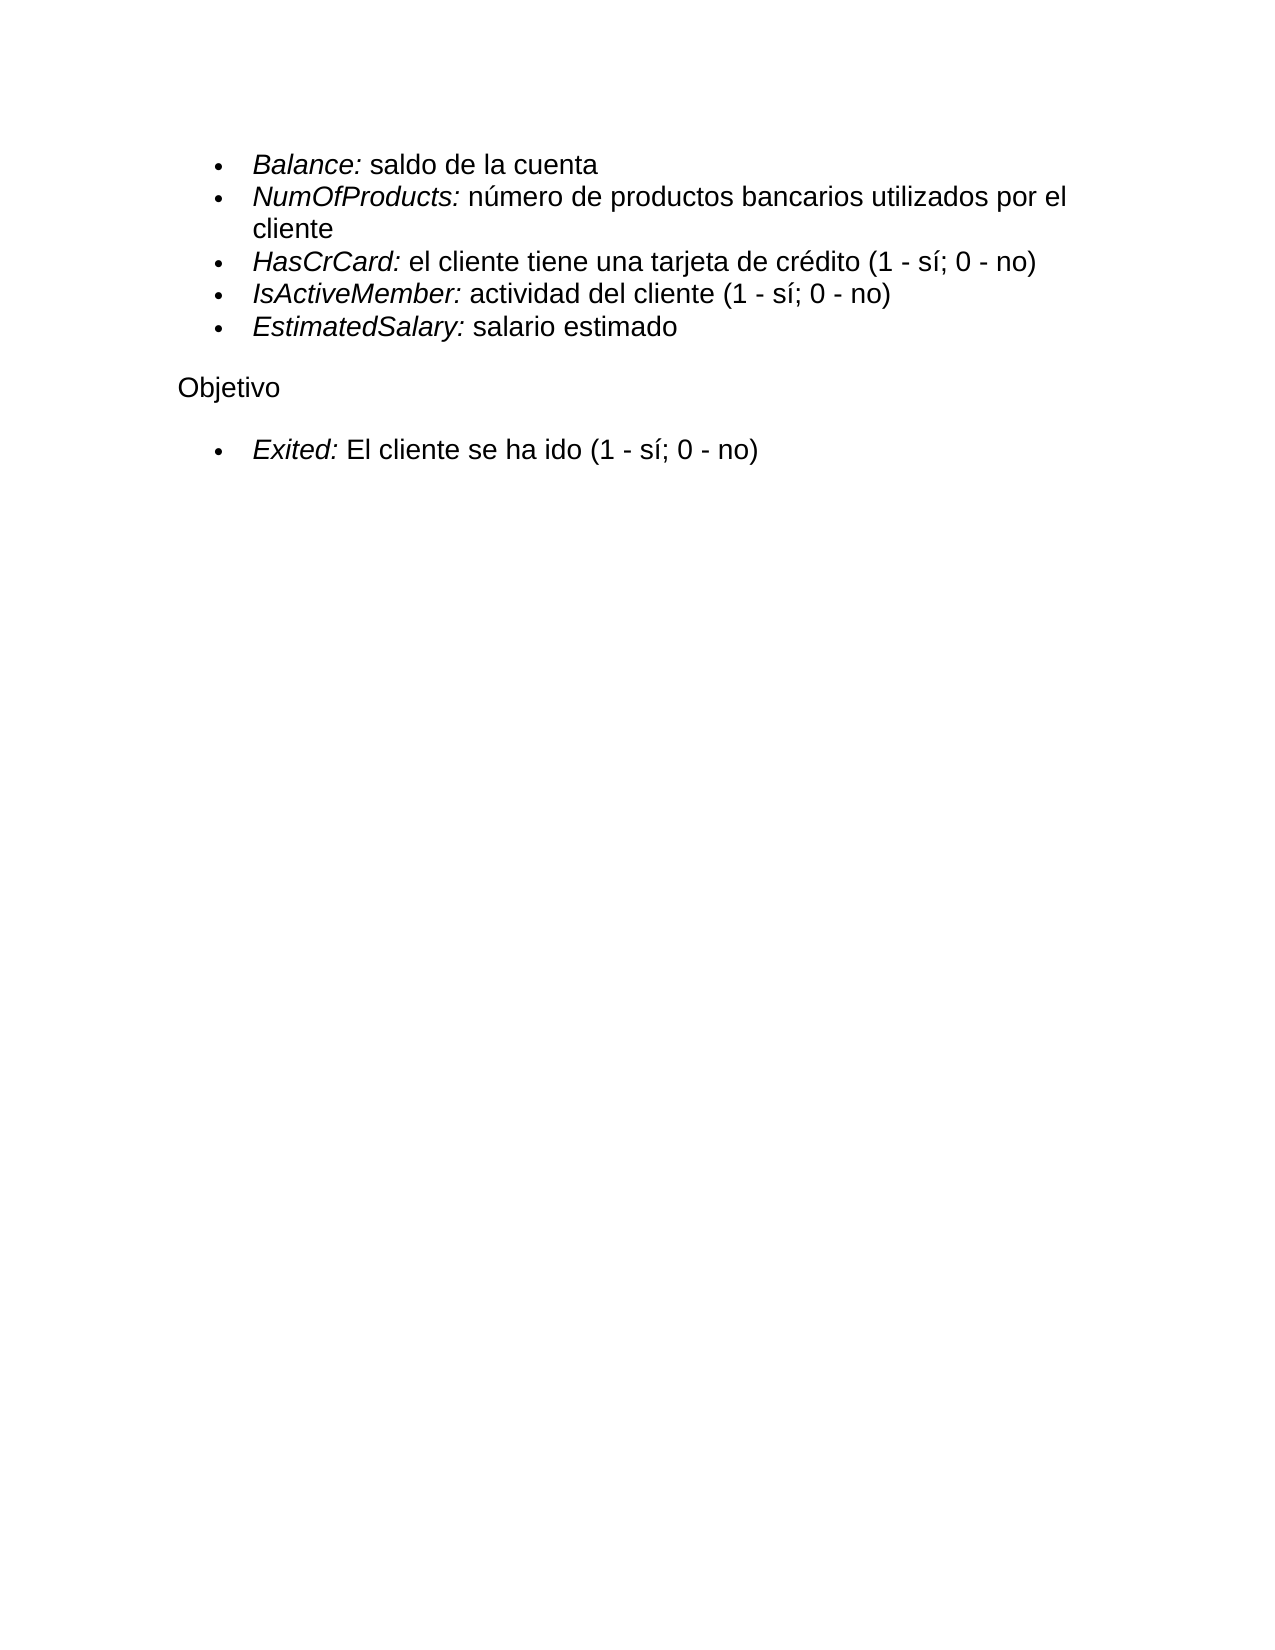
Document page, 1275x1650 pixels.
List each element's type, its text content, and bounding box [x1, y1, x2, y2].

list IsActiveMember: actividad del cliente (1 - sí; 0 - no) [215, 277, 1098, 309]
list NumOfProducts: número de productos bancarios utilizados por el cliente [215, 180, 1098, 245]
list Exited: El cliente se ha ido (1 - sí; 0 - no) [215, 433, 1098, 465]
list HasCrCard: el cliente tiene una tarjeta de crédito (1 - sí; 0 - no) [215, 245, 1098, 277]
text Objetivo [177, 371, 1098, 403]
list Balance: saldo de la cuenta [215, 148, 1098, 180]
list EstimatedSalary: salario estimado [215, 309, 1098, 342]
